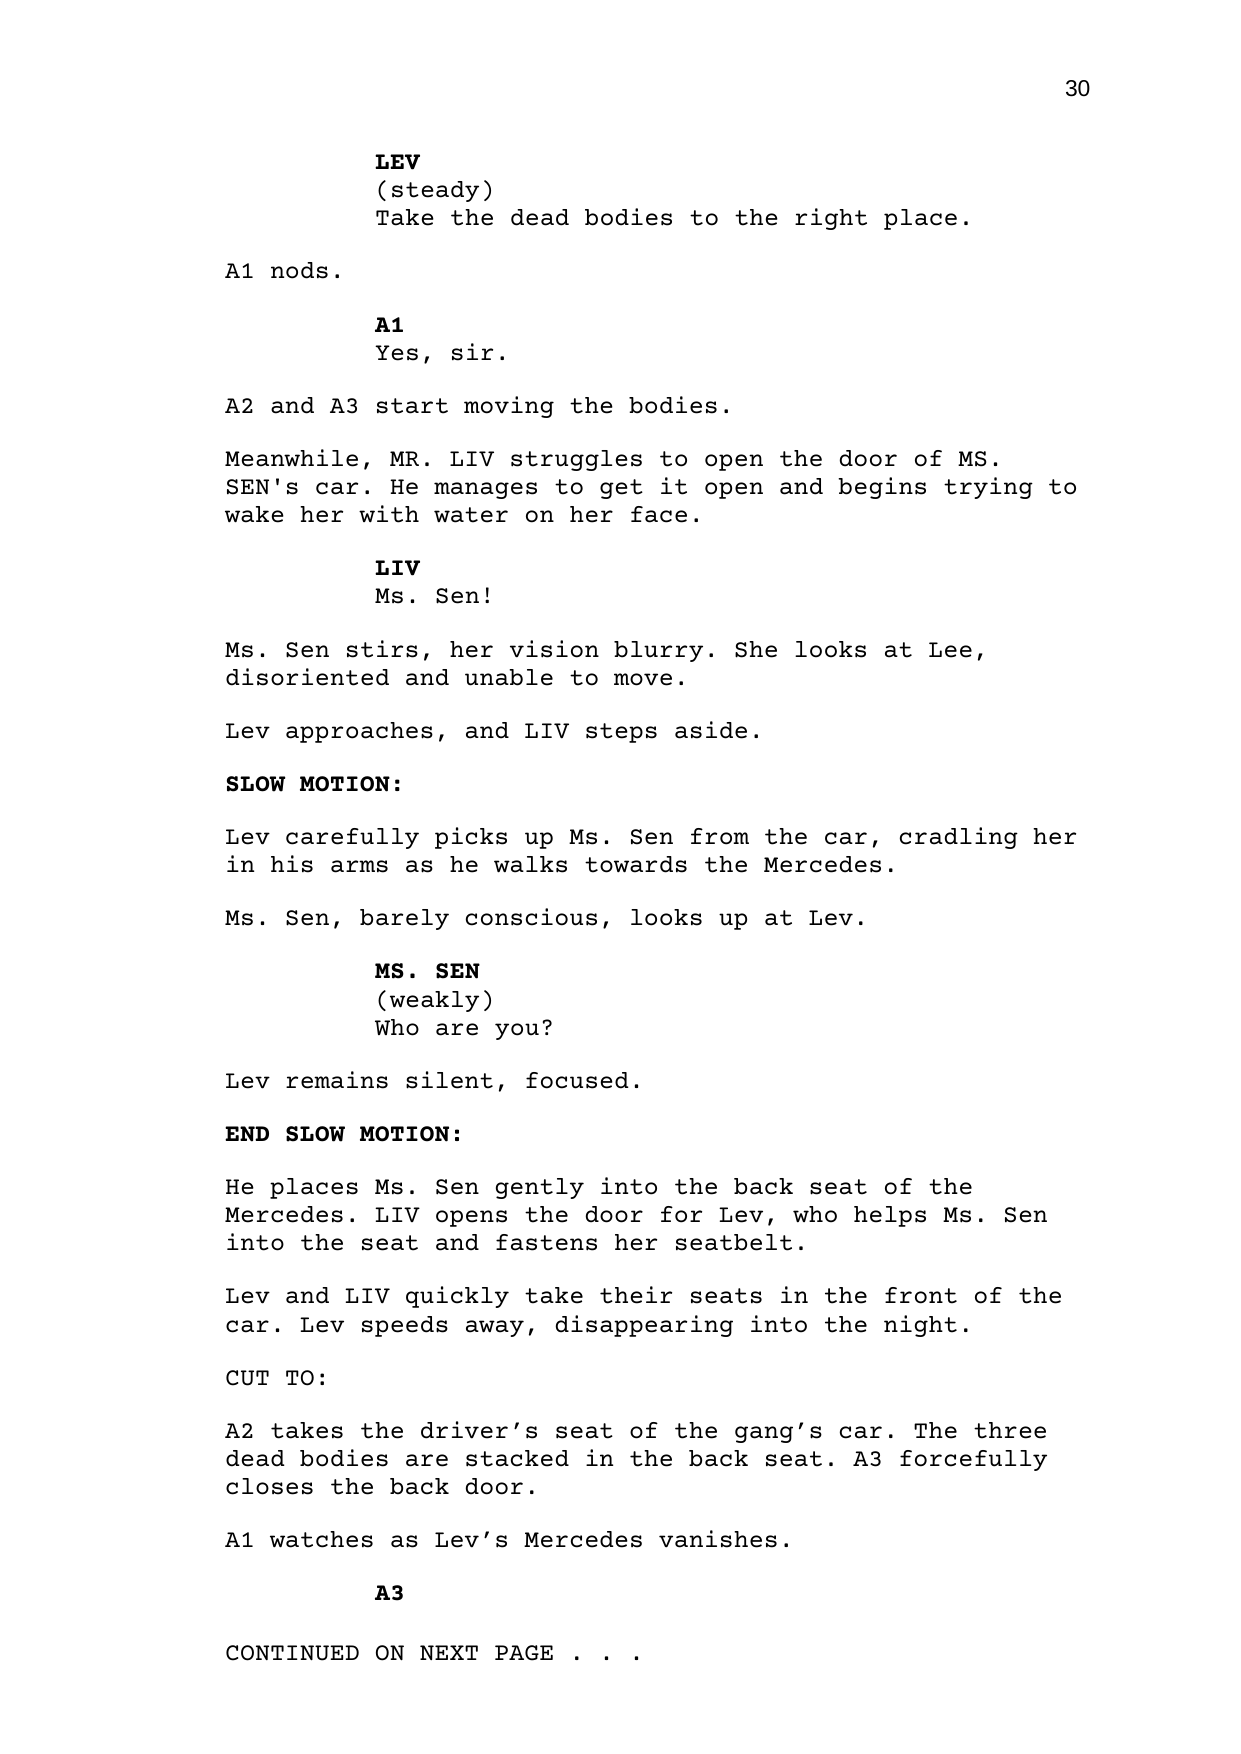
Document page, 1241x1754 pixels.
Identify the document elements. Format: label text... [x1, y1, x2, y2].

text A2 takes the driver’s seat of the gang’s car. The three dead bodies are stacked in the back seat. A3 forcefully closes the back door. [225, 1419, 1090, 1503]
text (steady) [375, 178, 1090, 206]
text Lev carefully picks up Ms. Sen from the car, cradling her in his arms as he walks towards the Mercedes. [225, 825, 1090, 881]
text LEV [375, 150, 1090, 178]
text END SLOW MOTION: [225, 1122, 1090, 1150]
text CUT TO: [225, 1366, 1090, 1394]
text Ms. Sen stirs, her vision blurry. She looks at Lee, disoriented and unable to move. [225, 637, 1090, 694]
text MS. SEN [375, 959, 1090, 987]
text He places Ms. Sen gently into the back seat of the Mercedes. LIV opens the door for Lev, who helps Ms. Sen into the seat and fastens her seatbelt. [225, 1175, 1090, 1259]
text Meanwhile, MR. LIV struggles to open the door of MS. SEN's car. He manages to get it open and begins trying to wake her with water on her face. [225, 447, 1090, 531]
text Lev approaches, and LIV steps aside. [225, 719, 1090, 747]
text SLOW MOTION: [225, 772, 1090, 800]
text Lev remains silent, focused. [225, 1069, 1090, 1097]
text Ms. Sen! [375, 584, 1090, 612]
text A1 nods. [225, 259, 1090, 287]
text Lev and LIV quickly take their seats in the front of the car. Lev speeds away, disappearing into the night. [225, 1284, 1090, 1341]
text A3 [375, 1581, 1090, 1609]
text (weakly) [375, 987, 1090, 1016]
text A2 and A3 start moving the bodies. [225, 394, 1090, 422]
text LIV [375, 556, 1090, 584]
text Ms. Sen, barely conscious, looks up at Lev. [225, 906, 1090, 934]
text Take the dead bodies to the right place. [375, 206, 1090, 234]
text Who are you? [375, 1016, 1090, 1044]
text A1 watches as Lev’s Mercedes vanishes. [225, 1528, 1090, 1556]
text Yes, sir. [375, 341, 1090, 369]
text A1 [375, 312, 1090, 341]
